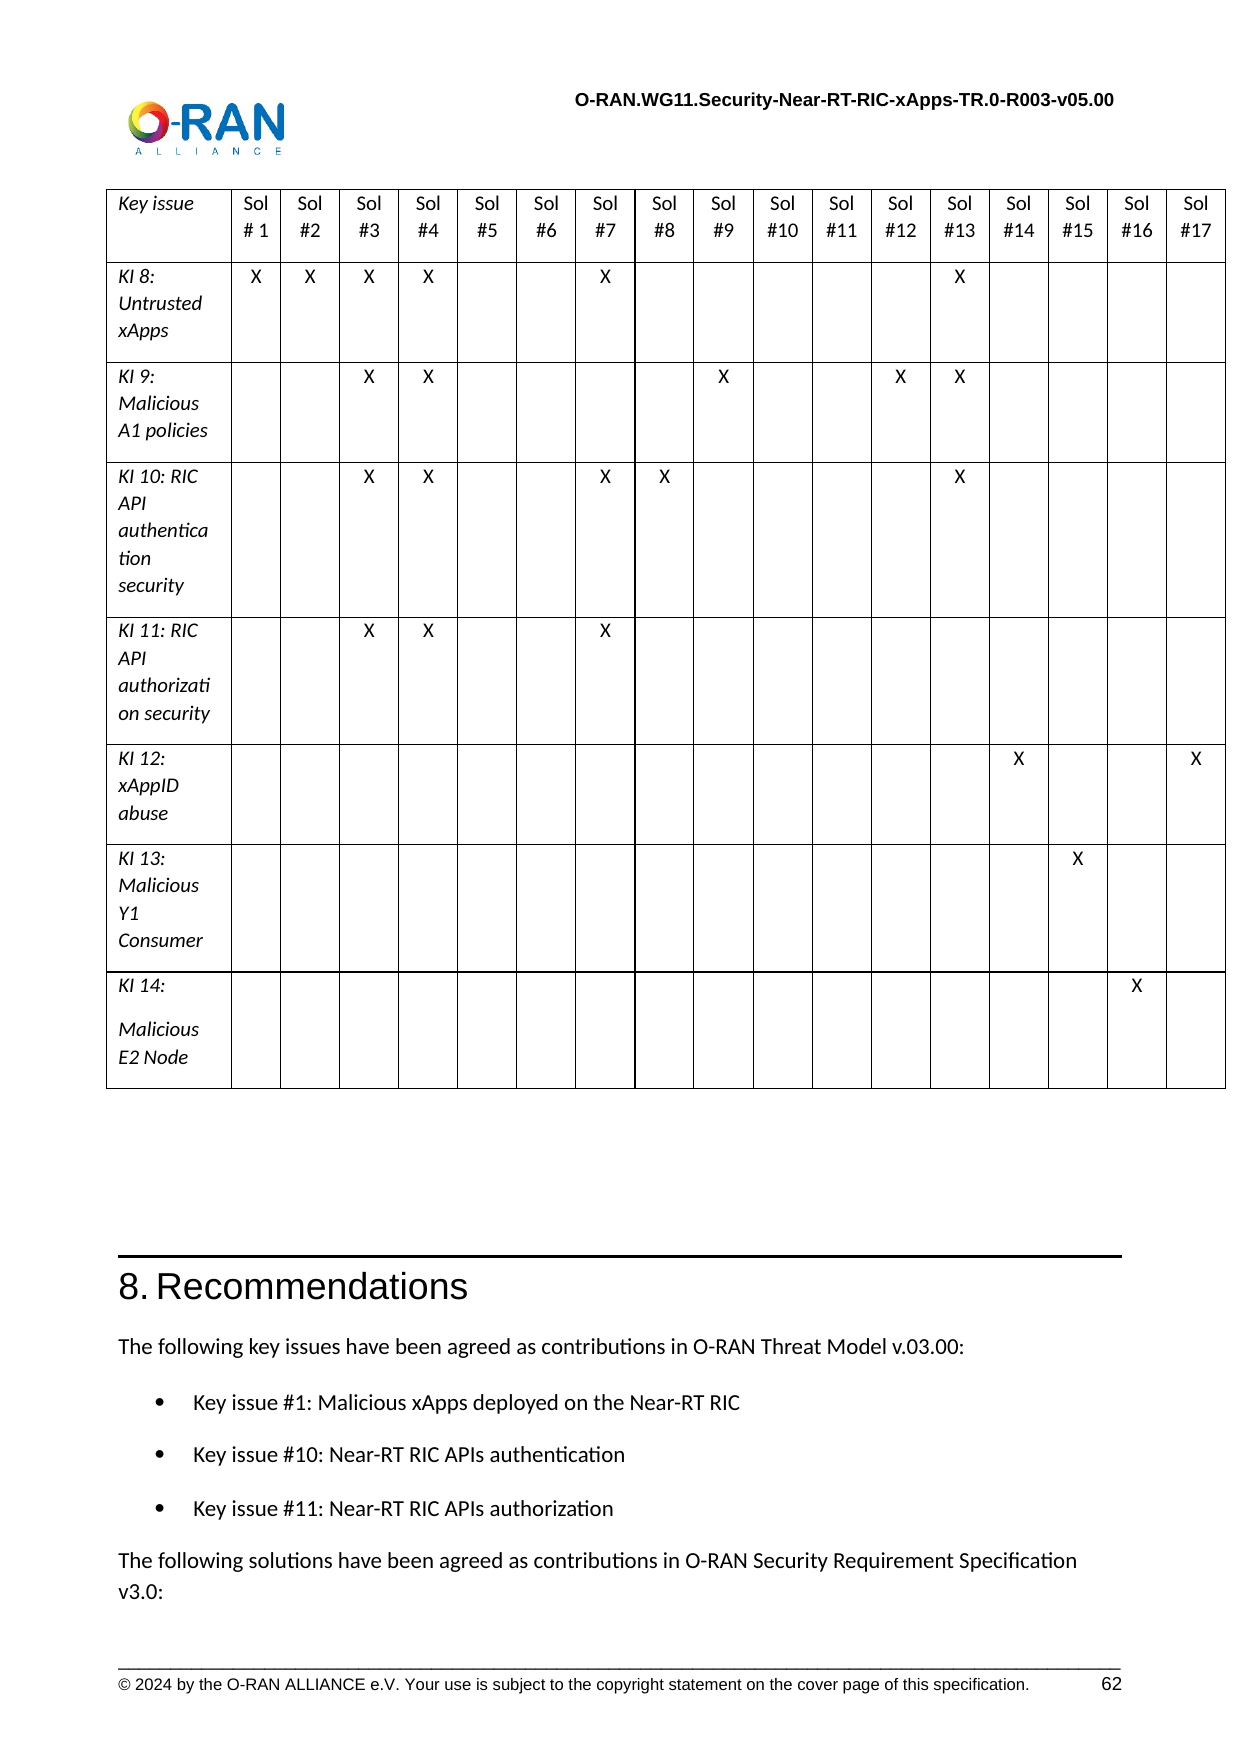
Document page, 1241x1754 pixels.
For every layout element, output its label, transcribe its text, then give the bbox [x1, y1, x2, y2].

table_cell [1049, 463, 1107, 617]
text The following key issues have been agreed as contributions in O-RAN Threat Model v.03.00: [118, 1332, 1122, 1360]
table_cell [458, 618, 516, 744]
table_cell [813, 363, 871, 462]
table_cell [458, 745, 516, 844]
table_header Sol #14 [990, 190, 1048, 262]
table_cell [813, 973, 871, 1088]
table_cell [813, 618, 871, 744]
table_cell X [636, 463, 693, 617]
table_cell [517, 363, 575, 462]
table_cell [931, 618, 989, 744]
table_header Sol #3 [340, 190, 398, 262]
table_cell [872, 463, 930, 617]
table_cell [636, 745, 693, 844]
table_header Sol #11 [813, 190, 871, 262]
table_cell X [340, 463, 398, 617]
table_cell [990, 973, 1048, 1088]
table_cell [931, 745, 989, 844]
table_cell [813, 263, 871, 362]
table_cell [517, 745, 575, 844]
table_cell [281, 618, 339, 744]
table_cell [754, 973, 812, 1088]
table_cell [872, 973, 930, 1088]
table_header Sol #13 [931, 190, 989, 262]
table_cell X [399, 263, 457, 362]
table_header Sol # 1 [232, 190, 280, 262]
table_cell [1167, 845, 1225, 971]
table_cell [232, 463, 280, 617]
table_cell X [931, 363, 989, 462]
table_cell [754, 263, 812, 362]
table_cell [281, 973, 339, 1088]
table_cell [1108, 745, 1166, 844]
table_cell [281, 363, 339, 462]
table_cell KI 12: xAppID abuse [107, 745, 231, 844]
table_cell [990, 845, 1048, 971]
table_cell [458, 263, 516, 362]
table_cell [1108, 618, 1166, 744]
table_cell [340, 745, 398, 844]
table_cell [1049, 745, 1107, 844]
table_cell [399, 745, 457, 844]
picture [118, 88, 298, 166]
list Key issue #10: Near-RT RIC APIs authentication [156, 1441, 1122, 1469]
table_cell [576, 973, 634, 1088]
table_cell [1108, 463, 1166, 617]
table_cell [232, 845, 280, 971]
table_cell [517, 263, 575, 362]
table_header Sol #10 [754, 190, 812, 262]
table_cell [1108, 263, 1166, 362]
table_header Sol #16 [1108, 190, 1166, 262]
table_cell X [340, 363, 398, 462]
table_cell [813, 845, 871, 971]
table_cell KI 9: Malicious A1 policies [107, 363, 231, 462]
table_cell [1167, 973, 1225, 1088]
table_header Sol #2 [281, 190, 339, 262]
table_cell KI 14: Malicious E2 Node [107, 973, 231, 1088]
table_cell [990, 263, 1048, 362]
table_header Sol #12 [872, 190, 930, 262]
table_header Sol #9 [694, 190, 753, 262]
table_header Sol #15 [1049, 190, 1107, 262]
table_cell [576, 745, 634, 844]
table_cell X [576, 618, 634, 744]
table_cell KI 8: Untrusted xApps [107, 263, 231, 362]
table_cell [232, 618, 280, 744]
table_cell [754, 618, 812, 744]
table_cell [232, 745, 280, 844]
table_cell X [931, 463, 989, 617]
table_cell [694, 745, 753, 844]
table_header Key issue [107, 190, 231, 262]
table_cell X [576, 463, 634, 617]
table_cell [754, 845, 812, 971]
table_cell [458, 363, 516, 462]
table_cell [931, 973, 989, 1088]
table_cell X [872, 363, 930, 462]
table_cell [872, 745, 930, 844]
table_cell [694, 973, 753, 1088]
table_cell X [340, 618, 398, 744]
table_cell [694, 463, 753, 617]
table_cell [1167, 463, 1225, 617]
table_cell [281, 845, 339, 971]
table_cell [458, 973, 516, 1088]
table_cell [754, 363, 812, 462]
table_cell [1167, 618, 1225, 744]
table_cell [990, 363, 1048, 462]
table_cell [281, 463, 339, 617]
table_cell [576, 845, 634, 971]
table_cell [281, 745, 339, 844]
table_cell KI 11: RIC API authorization security [107, 618, 231, 744]
table_header Sol #6 [517, 190, 575, 262]
table_cell KI 10: RIC API authentication security [107, 463, 231, 617]
table_cell [694, 263, 753, 362]
table_cell [1049, 973, 1107, 1088]
table_cell [990, 463, 1048, 617]
table_cell [1108, 363, 1166, 462]
table_cell [576, 363, 634, 462]
table_cell [1167, 263, 1225, 362]
table_cell [399, 973, 457, 1088]
table_cell [636, 263, 693, 362]
table_cell [872, 618, 930, 744]
table_cell [754, 463, 812, 617]
table_cell [872, 845, 930, 971]
table_cell [1108, 845, 1166, 971]
table_cell [694, 845, 753, 971]
subtitle Recommendations [118, 1258, 1122, 1307]
table_cell [1049, 363, 1107, 462]
list Key issue #1: Malicious xApps deployed on the Near-RT RIC [156, 1388, 1122, 1416]
table_cell X [399, 363, 457, 462]
table_cell X [694, 363, 753, 462]
table_header Sol #4 [399, 190, 457, 262]
table_cell [517, 973, 575, 1088]
table_header Sol #7 [576, 190, 634, 262]
table_cell X [340, 263, 398, 362]
table_cell X [576, 263, 634, 362]
table_cell [458, 463, 516, 617]
table_cell [517, 618, 575, 744]
table_cell [754, 745, 812, 844]
table_cell X [1167, 745, 1225, 844]
table_cell [636, 363, 693, 462]
table_cell X [232, 263, 280, 362]
table_cell [636, 845, 693, 971]
table_cell [813, 463, 871, 617]
table_cell [399, 845, 457, 971]
table_cell [517, 463, 575, 617]
table_cell [931, 845, 989, 971]
table_cell X [281, 263, 339, 362]
table_cell [813, 745, 871, 844]
table_cell KI 13: Malicious Y1 Consumer [107, 845, 231, 971]
table_cell [232, 973, 280, 1088]
table_cell X [1049, 845, 1107, 971]
table_cell [340, 845, 398, 971]
table_header Sol #8 [636, 190, 693, 262]
table_cell X [1108, 973, 1166, 1088]
table_cell [232, 363, 280, 462]
table_cell [1049, 263, 1107, 362]
table_cell X [399, 618, 457, 744]
table_cell [458, 845, 516, 971]
table_cell [872, 263, 930, 362]
table_cell X [931, 263, 989, 362]
table_cell [340, 973, 398, 1088]
table_header Sol #17 [1167, 190, 1225, 262]
table_cell [1049, 618, 1107, 744]
list Key issue #11: Near-RT RIC APIs authorization [156, 1494, 1122, 1522]
table_cell [990, 618, 1048, 744]
table_cell [636, 973, 693, 1088]
table_cell X [990, 745, 1048, 844]
table_cell [636, 618, 693, 744]
table_cell [517, 845, 575, 971]
text The following solutions have been agreed as contributions in O-RAN Security Requirement Specification v3.0: [118, 1547, 1122, 1605]
table_cell [694, 618, 753, 744]
table_header Sol #5 [458, 190, 516, 262]
table_cell [1167, 363, 1225, 462]
table_cell X [399, 463, 457, 617]
